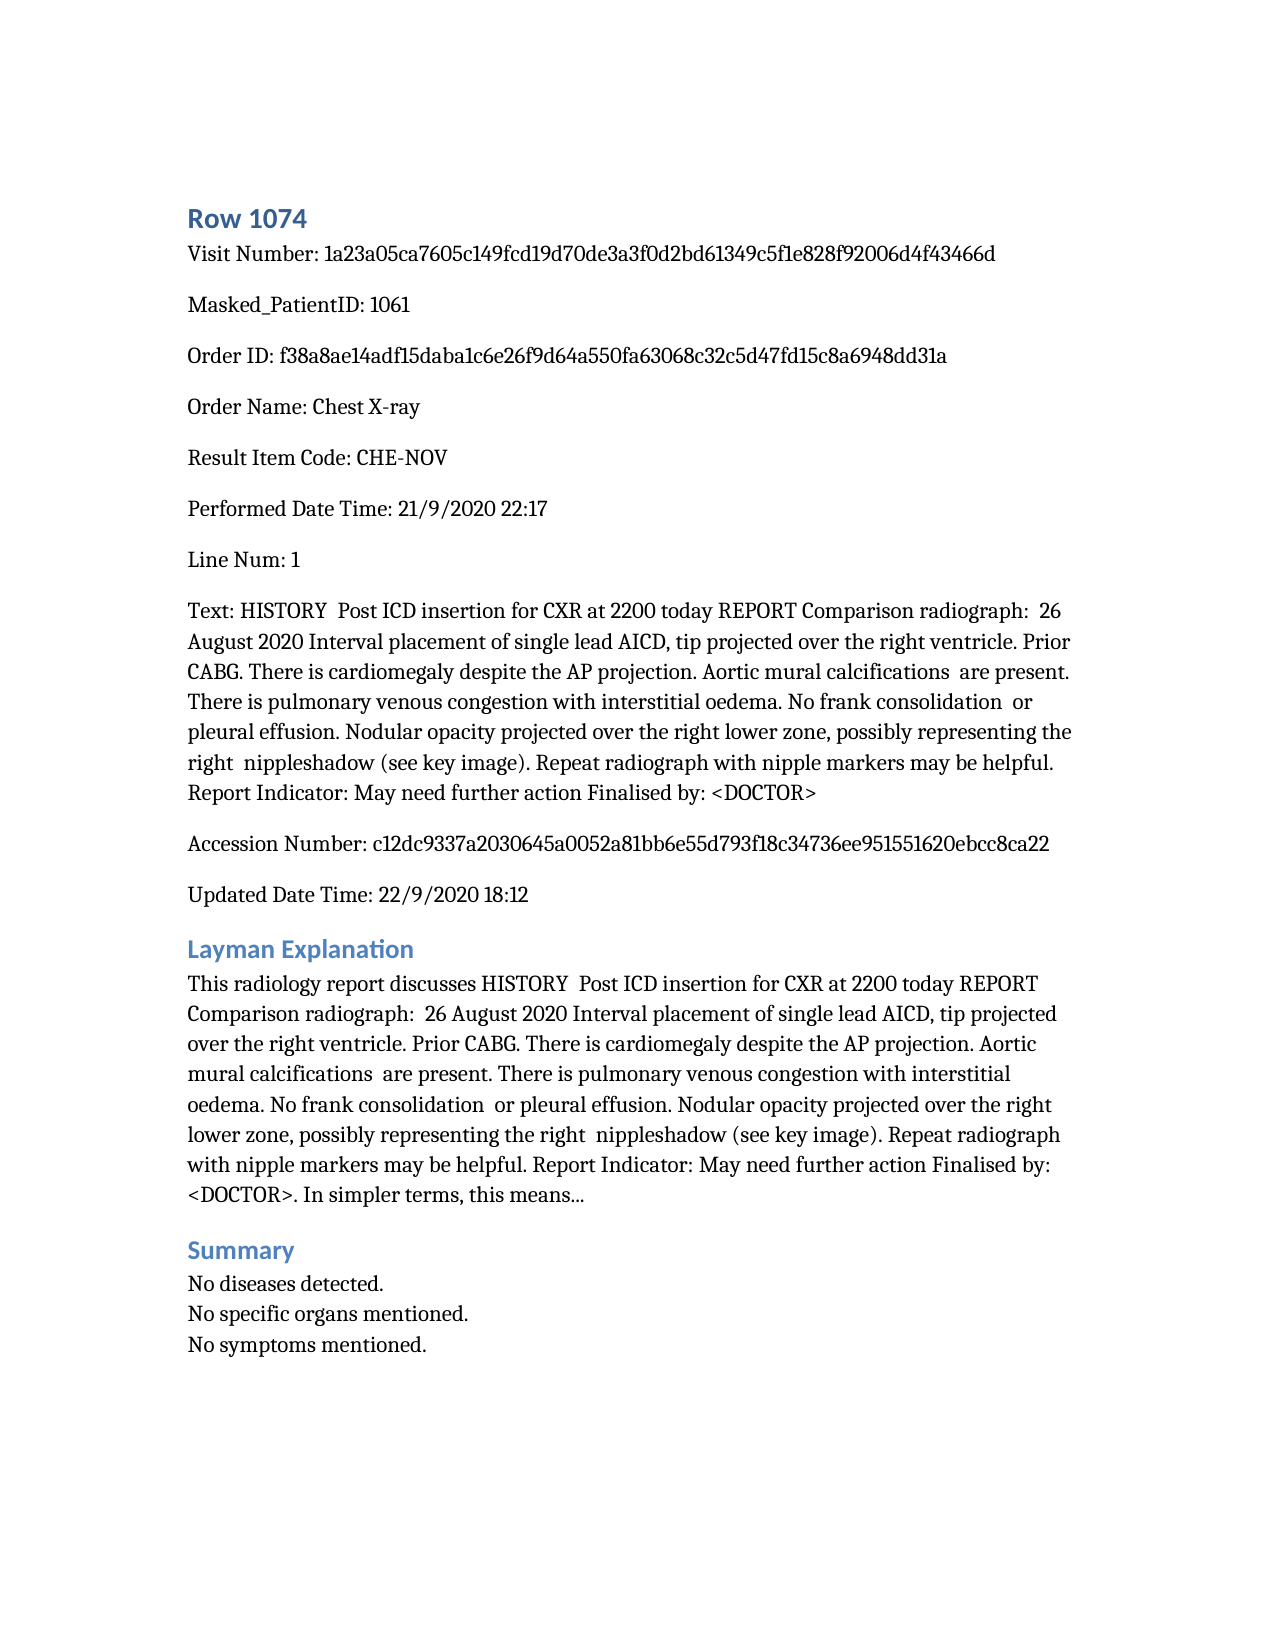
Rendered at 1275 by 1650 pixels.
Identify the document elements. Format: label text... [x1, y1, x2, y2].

subtitle Row 1074 [187, 200, 1087, 236]
text This radiology report discusses HISTORY Post ICD insertion for CXR at 2200 today REPORT Comparison radiograph: 26 August 2020 Interval placement of single lead AICD, tip projected over the right ventricle. Prior CABG. There is cardiomegaly despite the AP projection. Aortic mural calcifications are present. There is pulmonary venous congestion with interstitial oedema. No frank consolidation or pleural effusion. Nodular opacity projected over the right lower zone, possibly representing the right nippleshadow (see key image). Repeat radiograph with nipple markers may be helpful. Report Indicator: May need further action Finalised by: <DOCTOR>. In simpler terms, this means... [187, 971, 1087, 1208]
subtitle Summary [187, 1233, 1087, 1266]
text Order Name: Chest X-ray [187, 394, 1087, 420]
text Updated Date Time: 22/9/2020 18:12 [187, 882, 1087, 908]
subtitle Layman Explanation [187, 933, 1087, 966]
text Line Num: 1 [187, 547, 1087, 573]
text Masked_PatientID: 1061 [187, 292, 1087, 318]
text Result Item Code: CHE-NOV [187, 445, 1087, 471]
text Visit Number: 1a23a05ca7605c149fcd19d70de3a3f0d2bd61349c5f1e828f92006d4f43466d [187, 241, 1087, 267]
text Accession Number: c12dc9337a2030645a0052a81bb6e55d793f18c34736ee951551620ebcc8ca22 [187, 831, 1087, 857]
text Performed Date Time: 21/9/2020 22:17 [187, 496, 1087, 522]
text Text: HISTORY Post ICD insertion for CXR at 2200 today REPORT Comparison radiograph: 26 August 2020 Interval placement of single lead AICD, tip projected over the right ventricle. Prior CABG. There is cardiomegaly despite the AP projection. Aortic mural calcifications are present. There is pulmonary venous congestion with interstitial oedema. No frank consolidation or pleural effusion. Nodular opacity projected over the right lower zone, possibly representing the right nippleshadow (see key image). Repeat radiograph with nipple markers may be helpful. Report Indicator: May need further action Finalised by: <DOCTOR> [187, 598, 1087, 806]
text Order ID: f38a8ae14adf15daba1c6e26f9d64a550fa63068c32c5d47fd15c8a6948dd31a [187, 343, 1087, 369]
text No diseases detected. No specific organs mentioned. No symptoms mentioned. [187, 1271, 1087, 1358]
